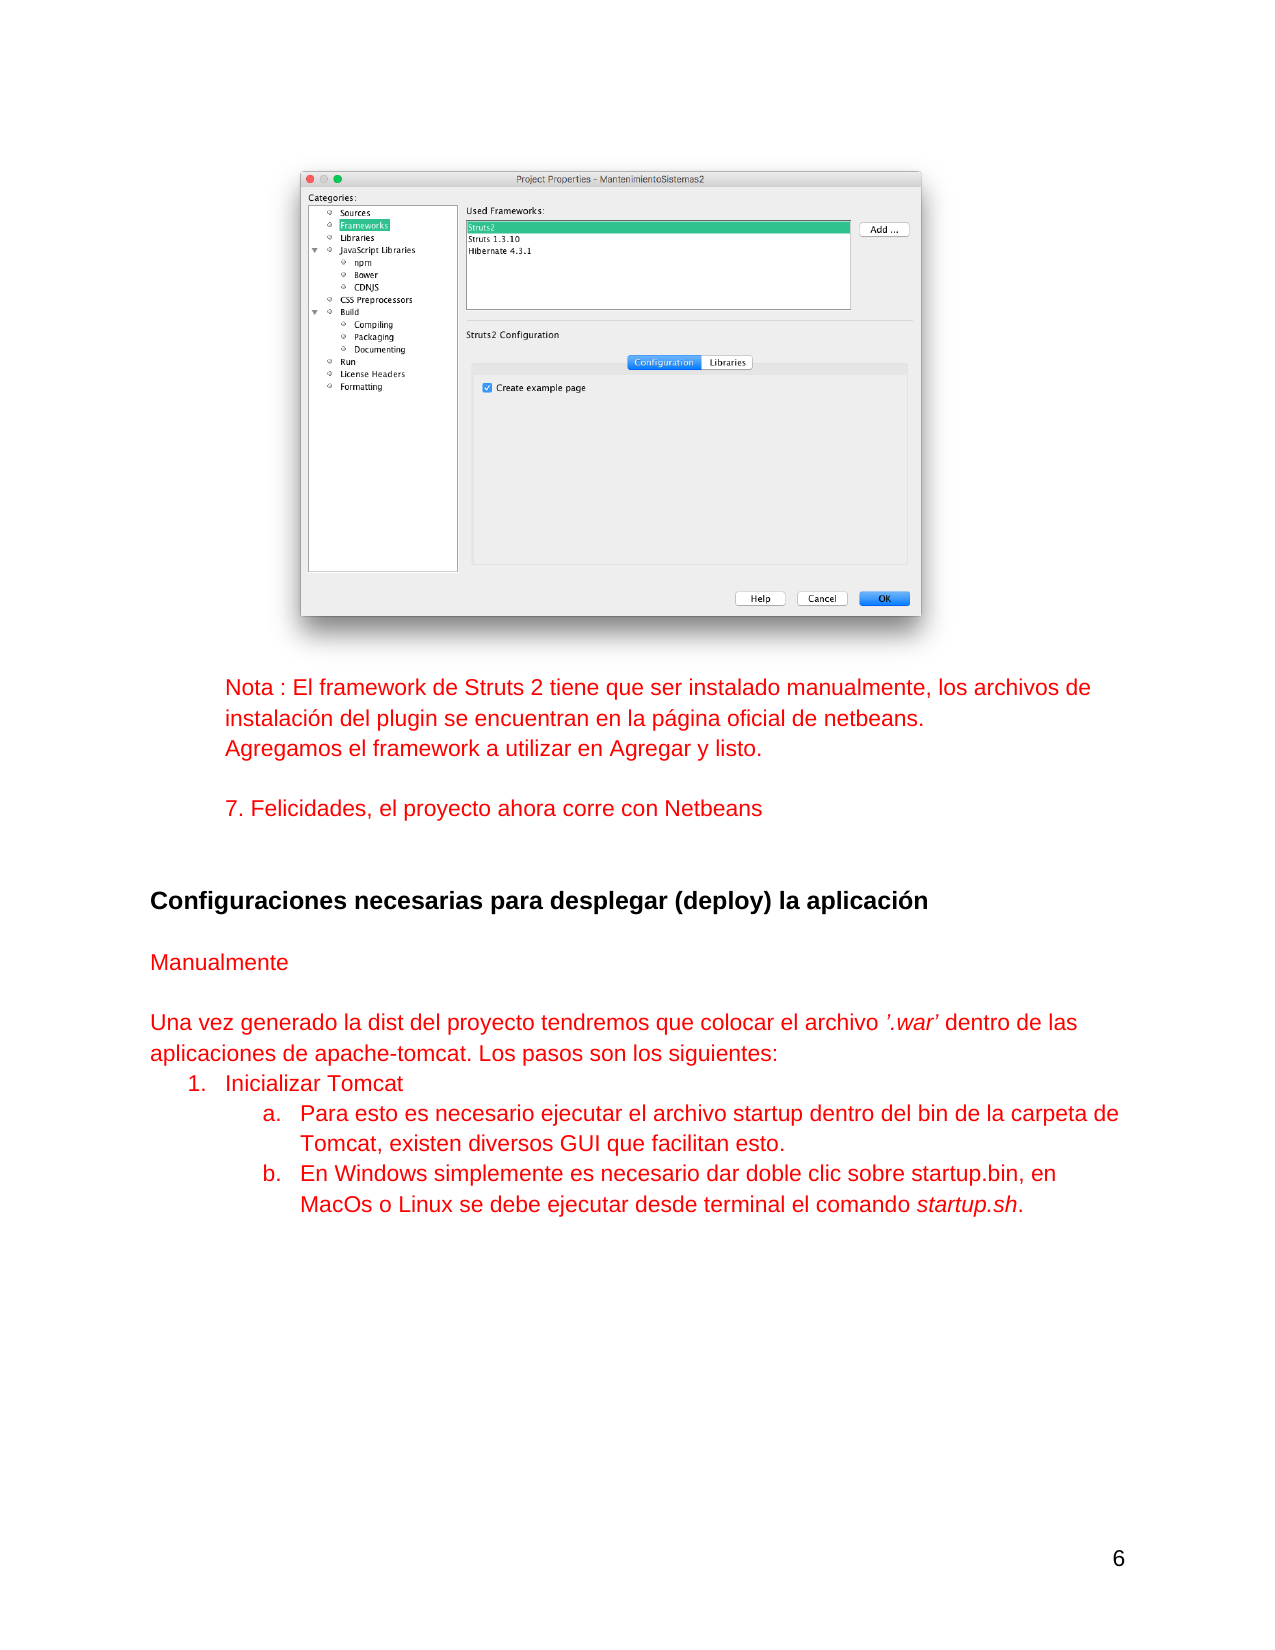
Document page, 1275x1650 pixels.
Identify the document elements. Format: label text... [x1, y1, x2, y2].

text Manualmente [150, 949, 1125, 975]
list Inicializar Tomcat [187, 1070, 1125, 1096]
text Una vez generado la dist del proyecto tendremos que colocar el archivo ’.war’ dentro de las aplicaciones de apache-tomcat. Los pasos son los siguientes: [150, 1009, 1125, 1066]
text 7. Felicidades, el proyecto ahora corre con Netbeans [150, 795, 1125, 821]
list Para esto es necesario ejecutar el archivo startup dentro del bin de la carpeta de Tomcat, existen diversos GUI que facilitan esto. [262, 1100, 1125, 1157]
picture [262, 150, 959, 671]
subtitle Configuraciones necesarias para desplegar (deploy) la aplicación [150, 886, 1125, 914]
text Nota : El framework de Struts 2 tiene que ser instalado manualmente, los archivos de instalación del plugin se encuentran en la página oficial de netbeans. [225, 674, 1125, 731]
list En Windows simplemente es necesario dar doble clic sobre startup.bin, en MacOs o Linux se debe ejecutar desde terminal el comando startup.sh. [262, 1160, 1125, 1217]
text Agregamos el framework a utilizar en Agregar y listo. [225, 735, 1125, 761]
